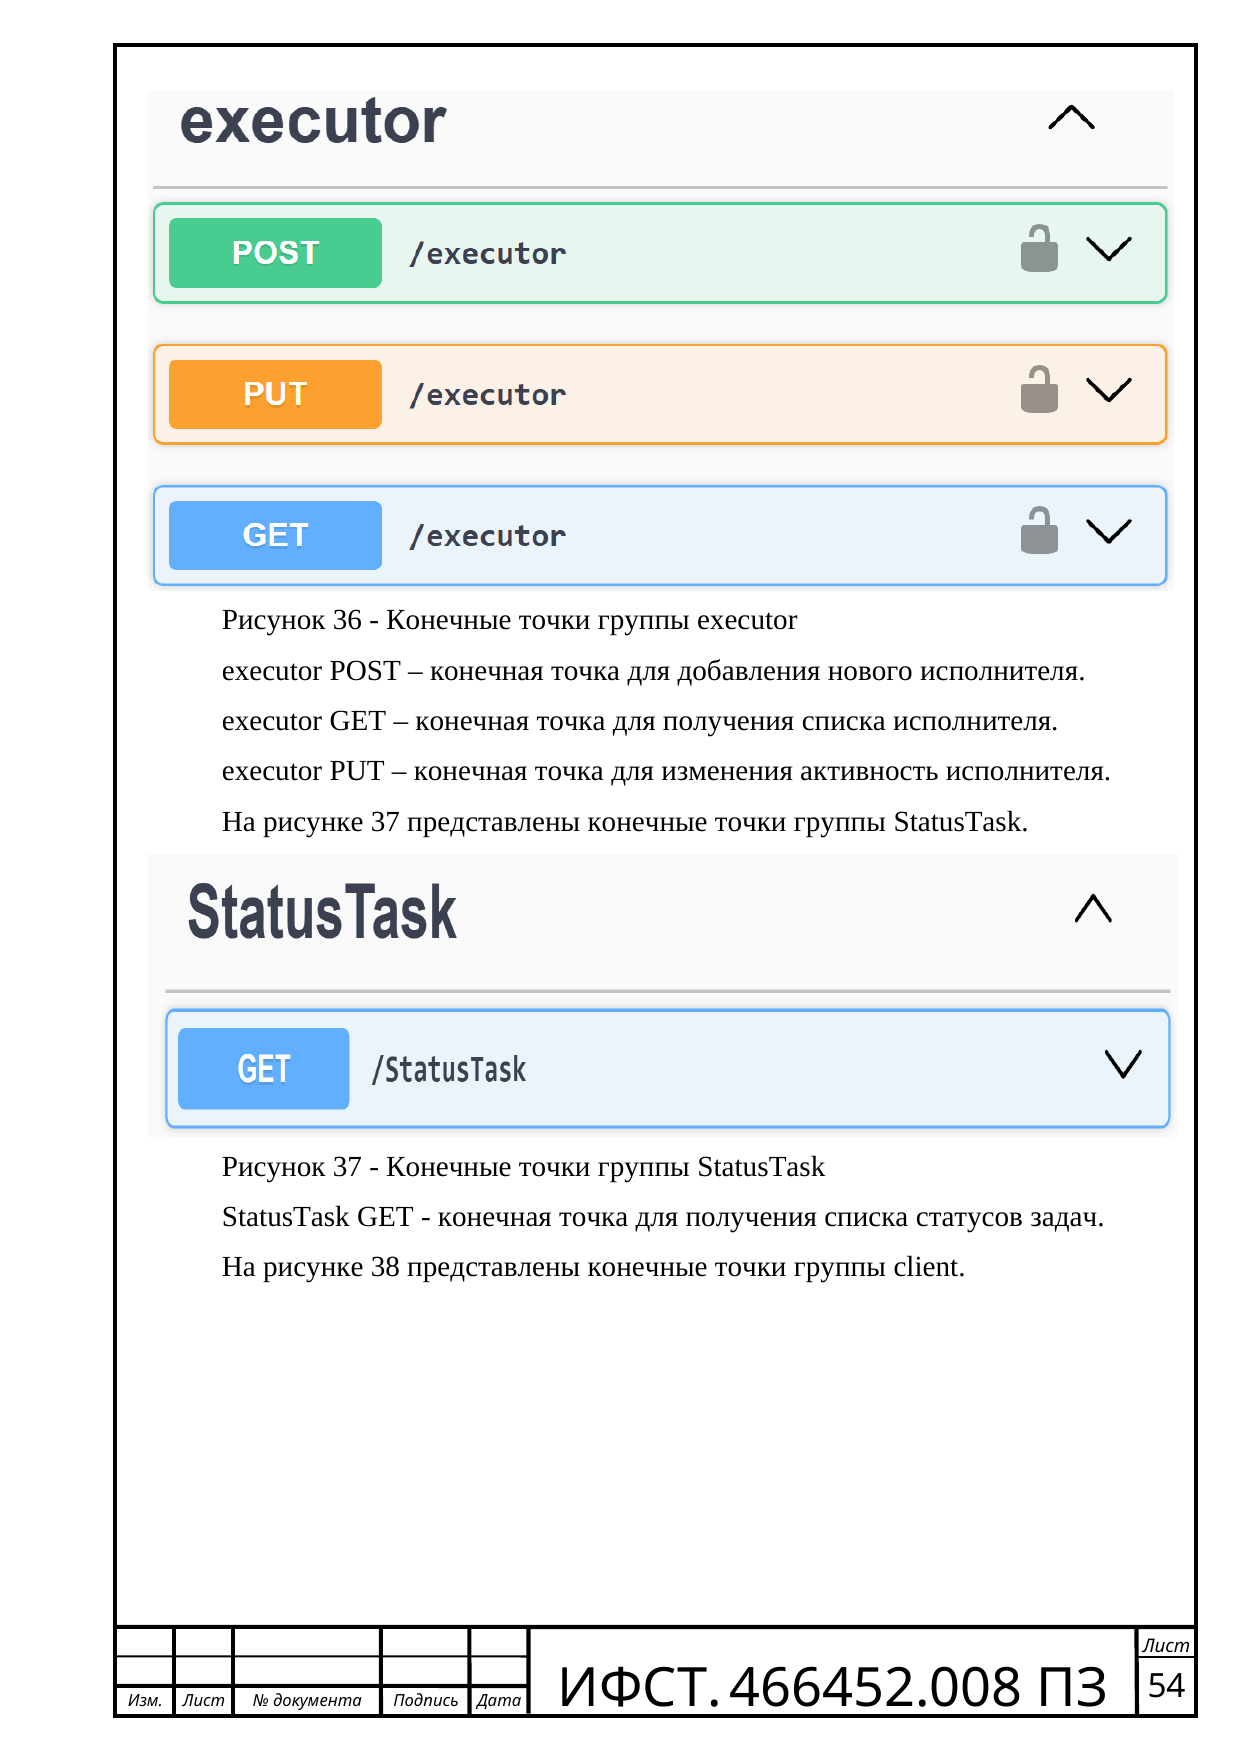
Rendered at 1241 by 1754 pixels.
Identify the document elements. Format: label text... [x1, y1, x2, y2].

text На рисунке 37 представлены конечные точки группы StatusTask. [148, 804, 1167, 837]
text Рисунок 37 - Конечные точки группы StatusTask [148, 1149, 1167, 1182]
text executor GET – конечная точка для получения списка исполнителя. [148, 703, 1167, 737]
text executor POST – конечная точка для добавления нового исполнителя. [148, 653, 1167, 686]
text На рисунке 38 представлены конечные точки группы client. [148, 1249, 1167, 1283]
picture [147, 854, 1178, 1137]
picture [147, 90, 1175, 591]
text executor PUT – конечная точка для изменения активность исполнителя. [148, 753, 1167, 787]
text Рисунок 36 - Конечные точки группы executor [148, 602, 1167, 636]
text StatusTask GET - конечная точка для получения списка статусов задач. [148, 1199, 1167, 1233]
